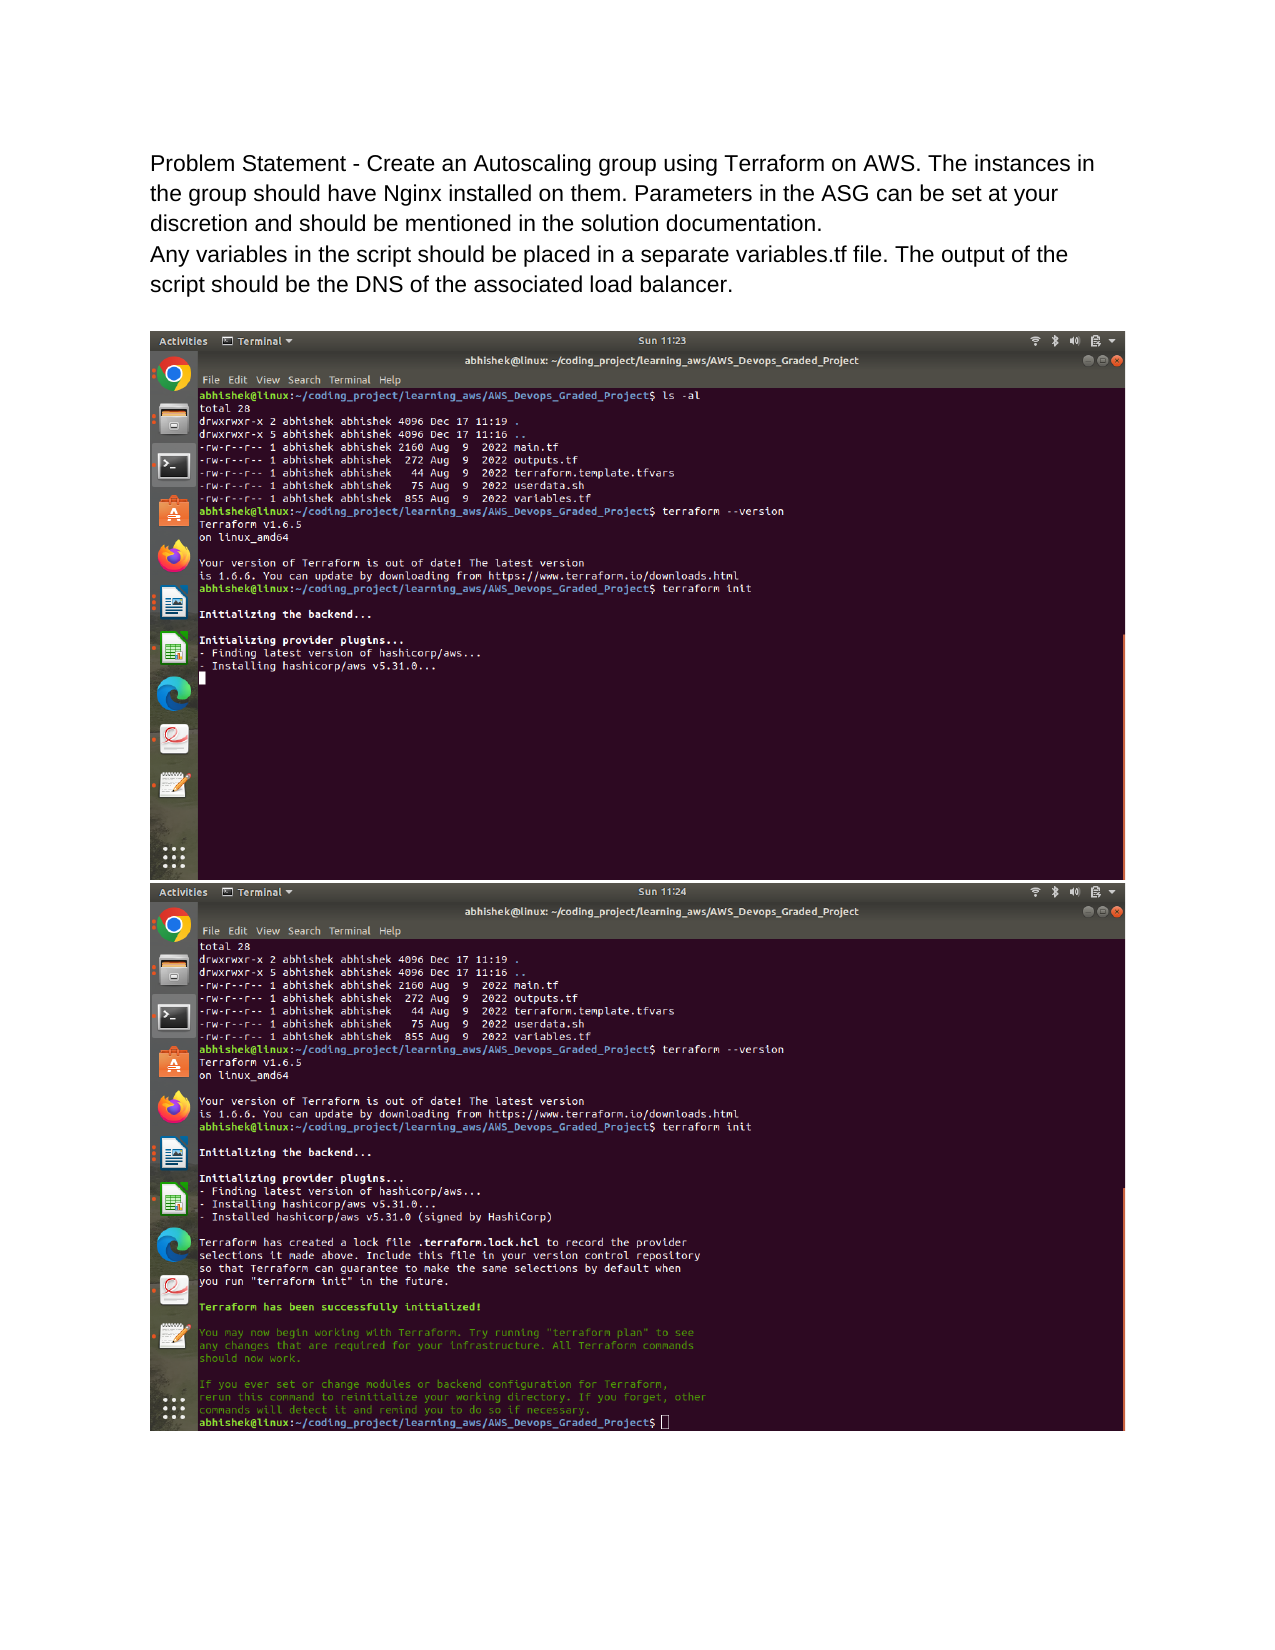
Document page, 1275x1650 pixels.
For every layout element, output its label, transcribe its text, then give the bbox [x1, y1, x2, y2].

picture [150, 331, 1125, 880]
picture [150, 883, 1125, 1431]
text Problem Statement - Create an Autoscaling group using Terraform on AWS. The instances in the group should have Nginx installed on them. Parameters in the ASG can be set at your discretion and should be mentioned in the solution documentation. [150, 150, 1125, 237]
text Any variables in the script should be placed in a separate variables.tf file. The output of the script should be the DNS of the associated load balancer. [150, 241, 1125, 297]
